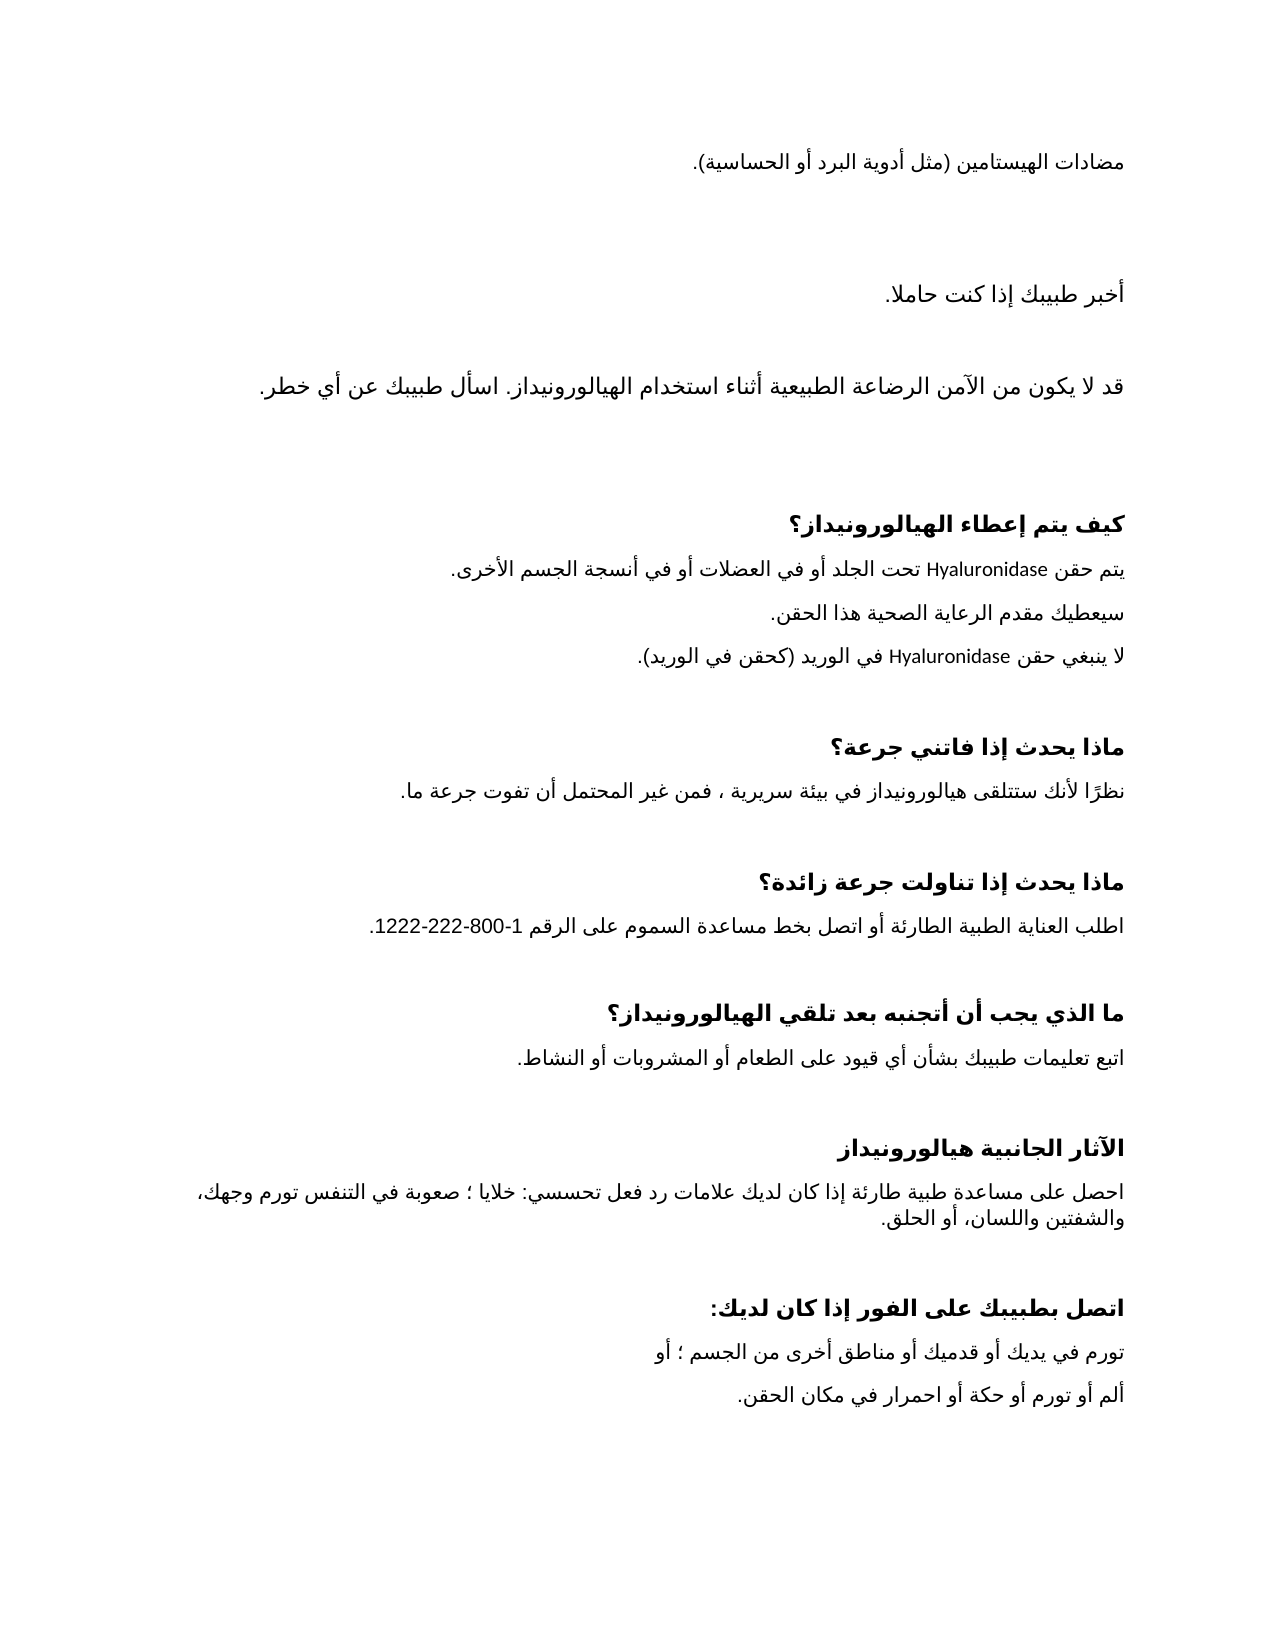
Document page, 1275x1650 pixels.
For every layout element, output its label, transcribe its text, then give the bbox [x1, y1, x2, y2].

text قد لا يكون من الآمن الرضاعة الطبيعية أثناء استخدام الهيالورونيداز. اسأل طبيبك عن أي خطر. [150, 373, 1125, 399]
text احصل على مساعدة طبية طارئة إذا كان لديك علامات رد فعل تحسسي: خلايا ؛ صعوبة في التنفس تورم وجهك، والشفتين واللسان، أو الحلق. [150, 1180, 1125, 1229]
text ماذا يحدث إذا فاتني جرعة؟ [150, 734, 1125, 760]
text ماذا يحدث إذا تناولت جرعة زائدة؟ [150, 868, 1125, 895]
text سيعطيك مقدم الرعاية الصحية هذا الحقن. [150, 601, 1125, 624]
text نظرًا لأنك ستتلقى هيالورونيداز في بيئة سريرية ، فمن غير المحتمل أن تفوت جرعة ما. [150, 779, 1125, 803]
text مضادات الهيستامين (مثل أدوية البرد أو الحساسية). [150, 150, 1125, 174]
text يتم حقن Hyaluronidase تحت الجلد أو في العضلات أو في أنسجة الجسم الأخرى. [150, 557, 1125, 582]
text اتصل بطبيبك على الفور إذا كان لديك: [150, 1295, 1125, 1321]
text كيف يتم إعطاء الهيالورونيداز؟ [150, 511, 1125, 538]
text أخبر طبيبك إذا كنت حاملا. [150, 281, 1125, 307]
text ألم أو تورم أو حكة أو احمرار في مكان الحقن. [150, 1383, 1125, 1407]
text الآثار الجانبية هيالورونيداز [150, 1135, 1125, 1161]
text اطلب العناية الطبية الطارئة أو اتصل بخط مساعدة السموم على الرقم 1-800-222-1222. [150, 914, 1125, 938]
text اتبع تعليمات طبيبك بشأن أي قيود على الطعام أو المشروبات أو النشاط. [150, 1045, 1125, 1069]
text تورم في يديك أو قدميك أو مناطق أخرى من الجسم ؛ أو [150, 1340, 1125, 1364]
text لا ينبغي حقن Hyaluronidase في الوريد (كحقن في الوريد). [150, 643, 1125, 668]
text ما الذي يجب أن أتجنبه بعد تلقي الهيالورونيداز؟ [150, 1000, 1125, 1027]
